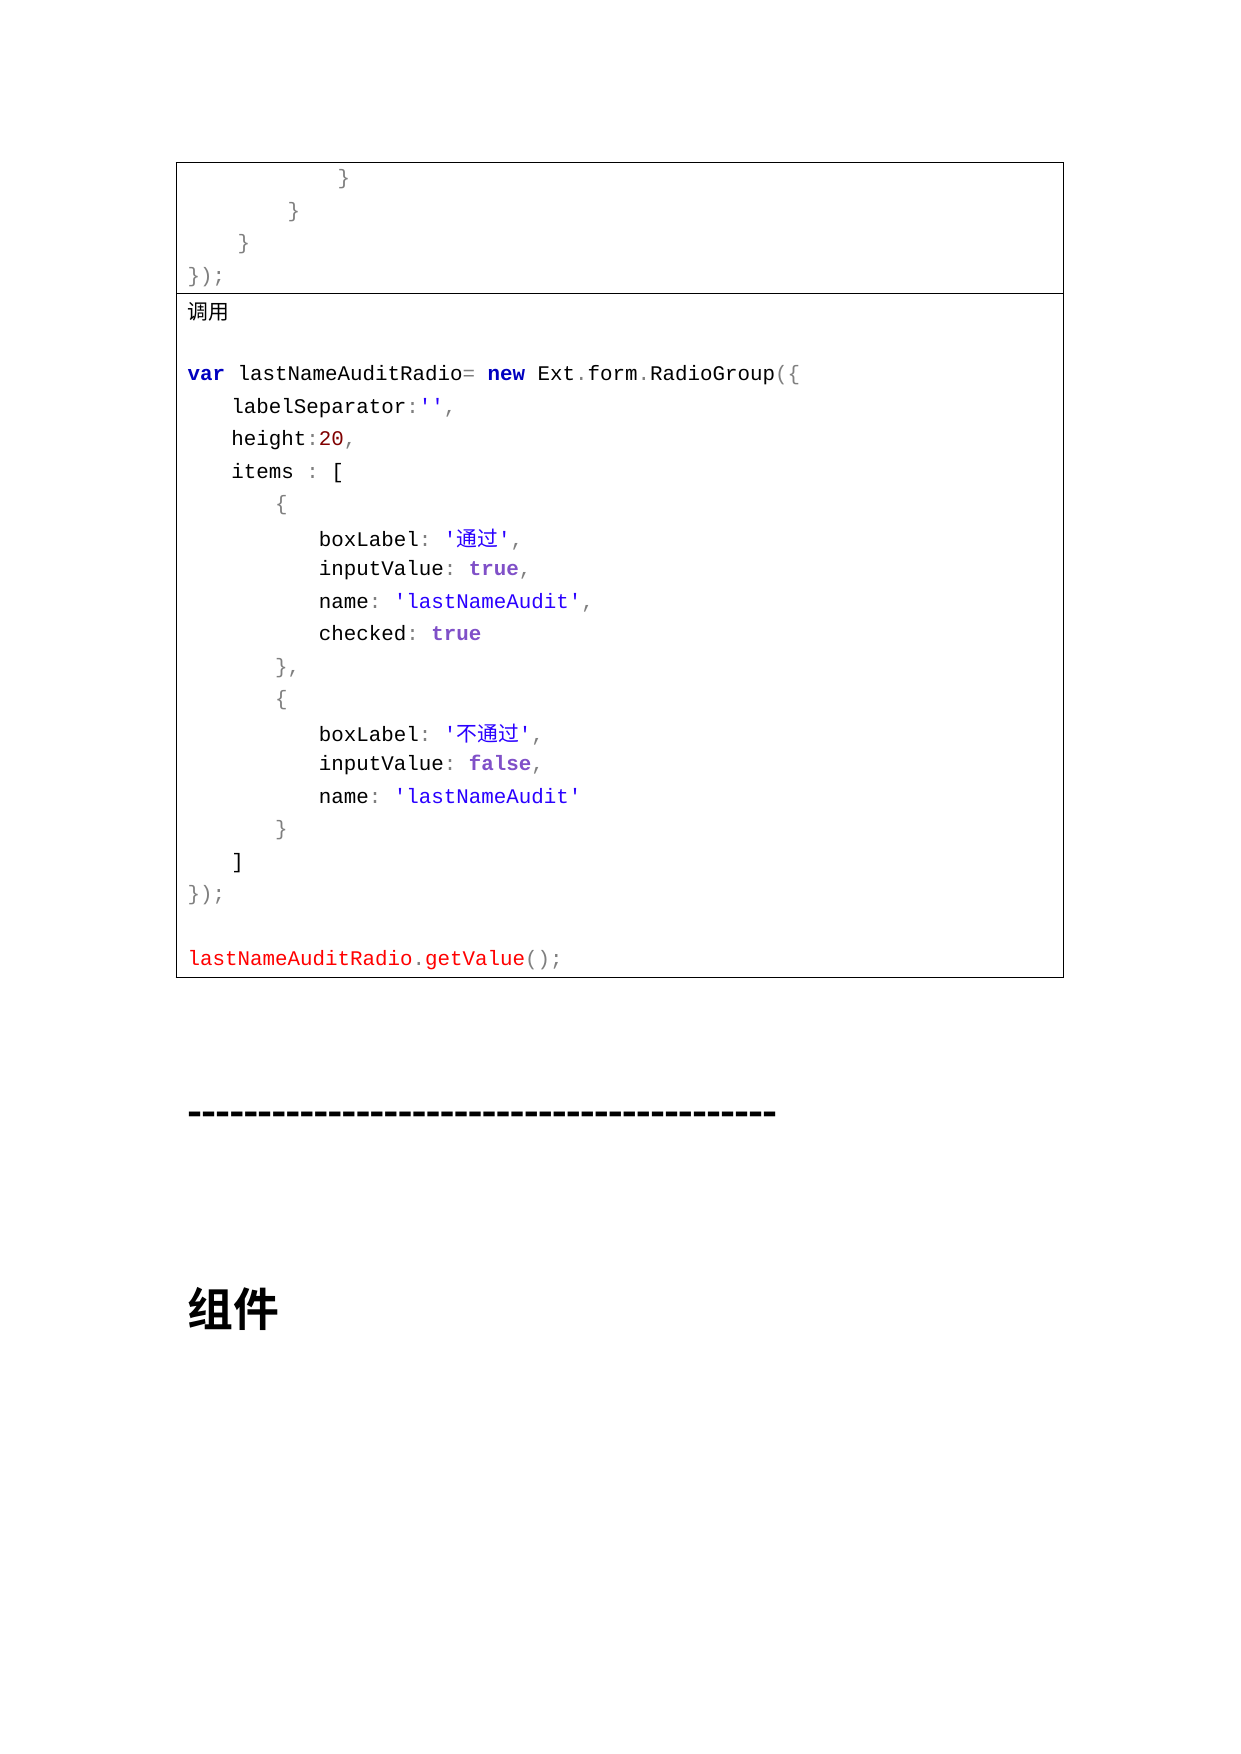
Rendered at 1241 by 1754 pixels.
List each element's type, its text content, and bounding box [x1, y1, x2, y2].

subtitle ------------------------------------------ [187, 1078, 1053, 1143]
subtitle 组件 [187, 1257, 1053, 1355]
table_cell 调用 var lastNameAuditRadio= new Ext.form.RadioGroup({ labelSeparator:'', height:20, items : [ { boxLabel: '通过', inputValue: true, name: 'lastNameAudit', checked: true }, { boxLabel: '不通过', inputValue: false, name: 'lastNameAudit' } ] }); lastNameAuditRadio.getValue(); [177, 294, 1063, 977]
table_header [177, 163, 1063, 293]
